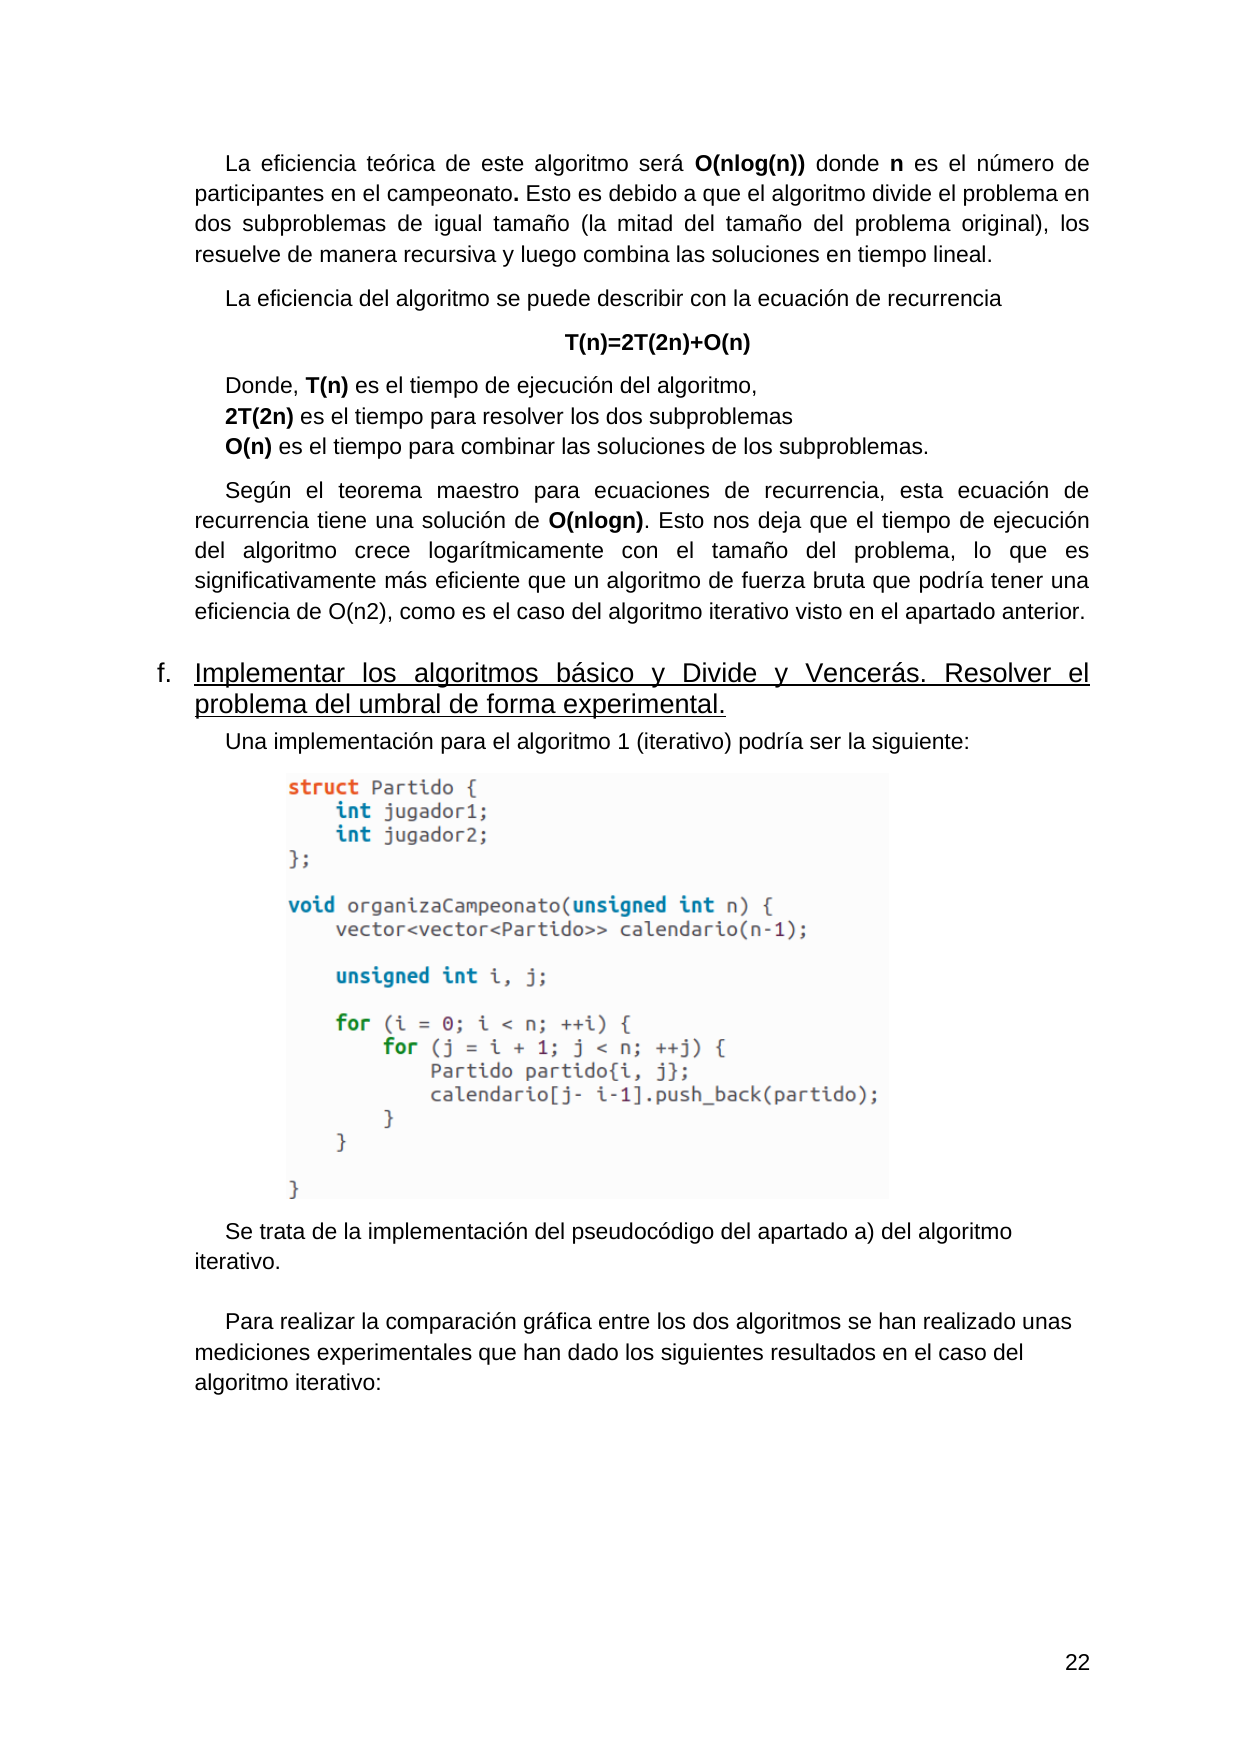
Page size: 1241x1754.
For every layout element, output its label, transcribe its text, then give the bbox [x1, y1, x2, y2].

subtitle Implementar los algoritmos básico y Divide y Vencerás. Resolver el problema del umbral de forma experimental. [157, 657, 1090, 719]
text La eficiencia teórica de este algoritmo será O(nlog(n)) donde n es el número de participantes en el campeonato. Esto es debido a que el algoritmo divide el problema en dos subproblemas de igual tamaño (la mitad del tamaño del problema original), los resuelve de manera recursiva y luego combina las soluciones en tiempo lineal. [194, 150, 1090, 267]
text T(n)=2T(2n​)+O(n) [194, 328, 1090, 355]
text Según el teorema maestro para ecuaciones de recurrencia, esta ecuación de recurrencia tiene una solución de O(nlogn). Esto nos deja que el tiempo de ejecución del algoritmo crece logarítmicamente con el tamaño del problema, lo que es significativamente más eficiente que un algoritmo de fuerza bruta que podría tener una eficiencia de O(n2), como es el caso del algoritmo iterativo visto en el apartado anterior. [194, 477, 1090, 624]
text Donde, T(n) es el tiempo de ejecución del algoritmo, [150, 372, 1090, 399]
picture [286, 773, 889, 1199]
text O(n) es el tiempo para combinar las soluciones de los subproblemas. [150, 433, 1090, 459]
text La eficiencia del algoritmo se puede describir con la ecuación de recurrencia [194, 284, 1090, 311]
text 2T(2n​) es el tiempo para resolver los dos subproblemas [150, 403, 1090, 429]
